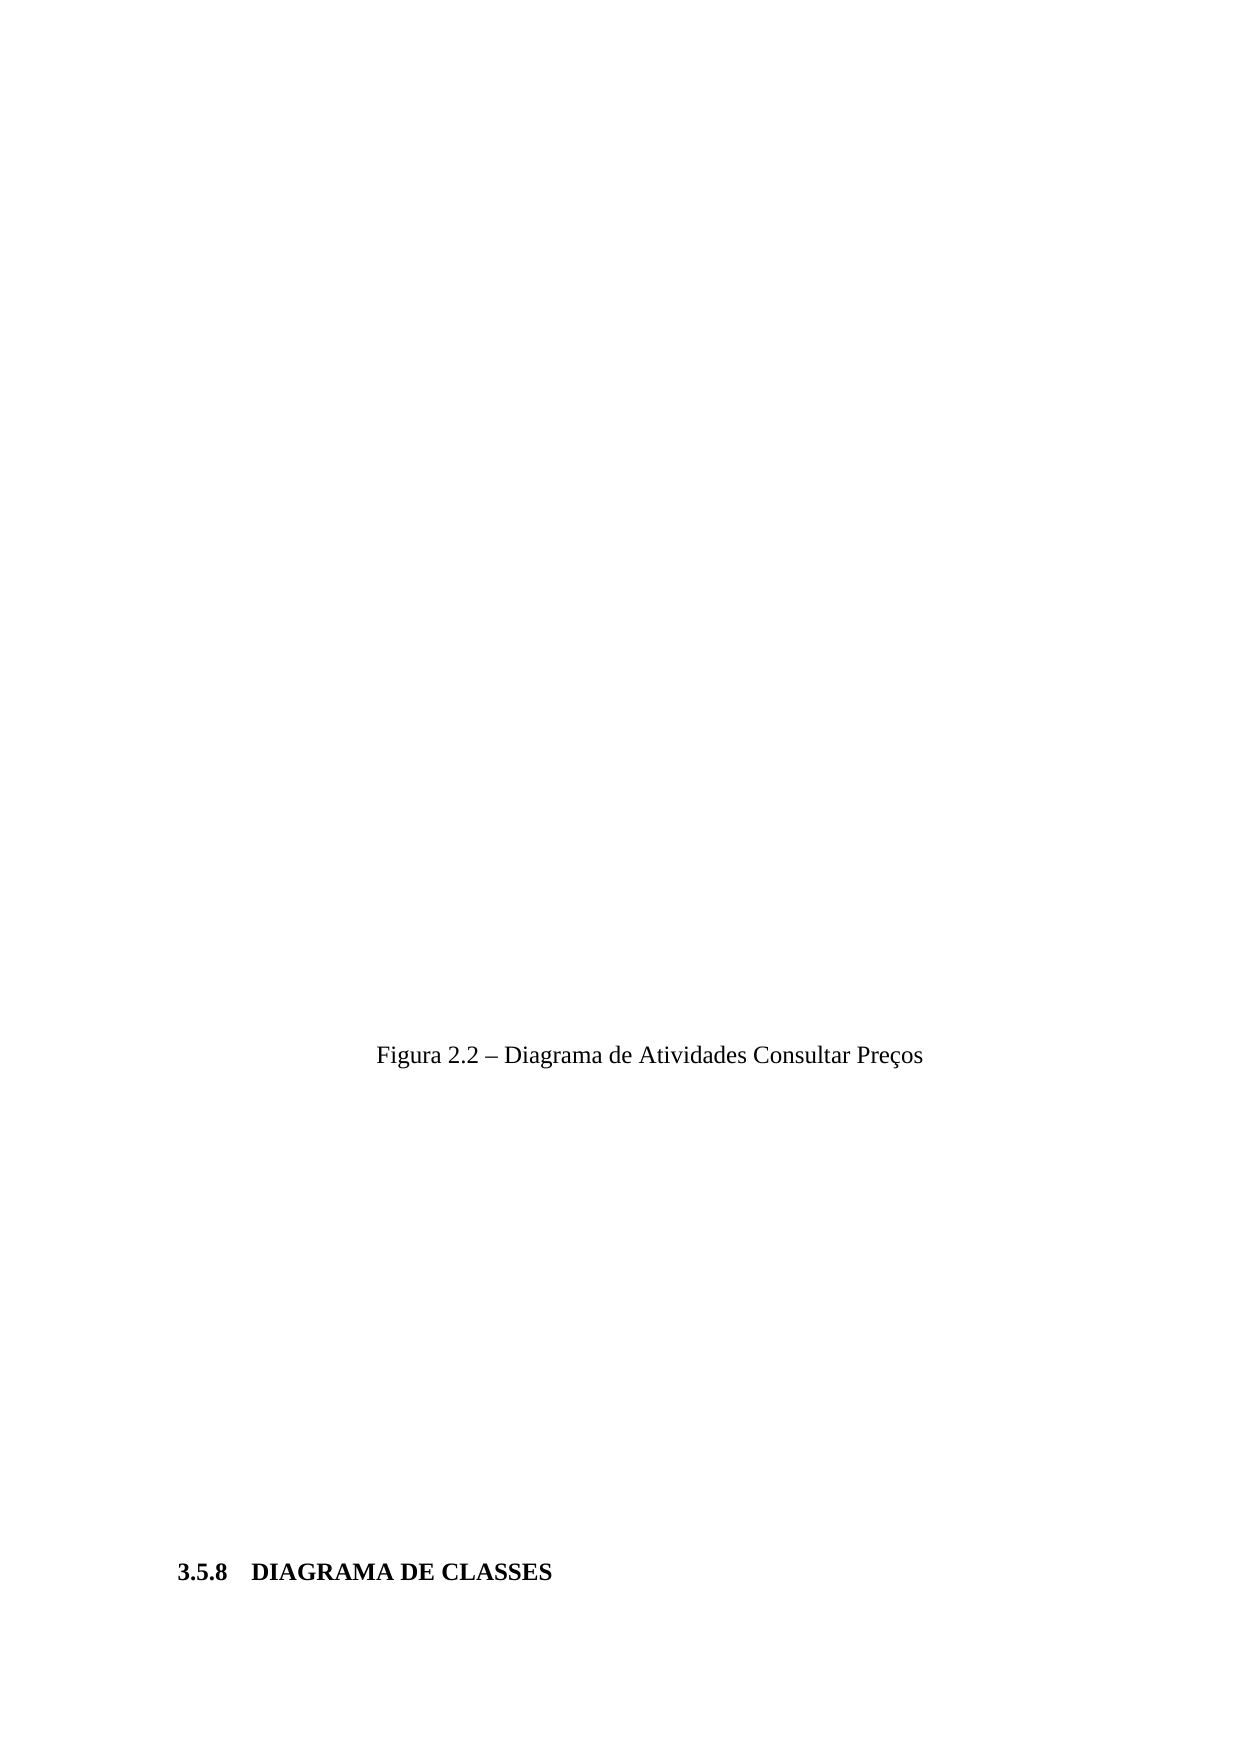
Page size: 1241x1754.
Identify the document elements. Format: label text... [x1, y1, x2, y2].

text Figura 2.2 – Diagrama de Atividades Consultar Preços [177, 1040, 1122, 1068]
list DIAGRAMA DE CLASSES [177, 1557, 1122, 1586]
